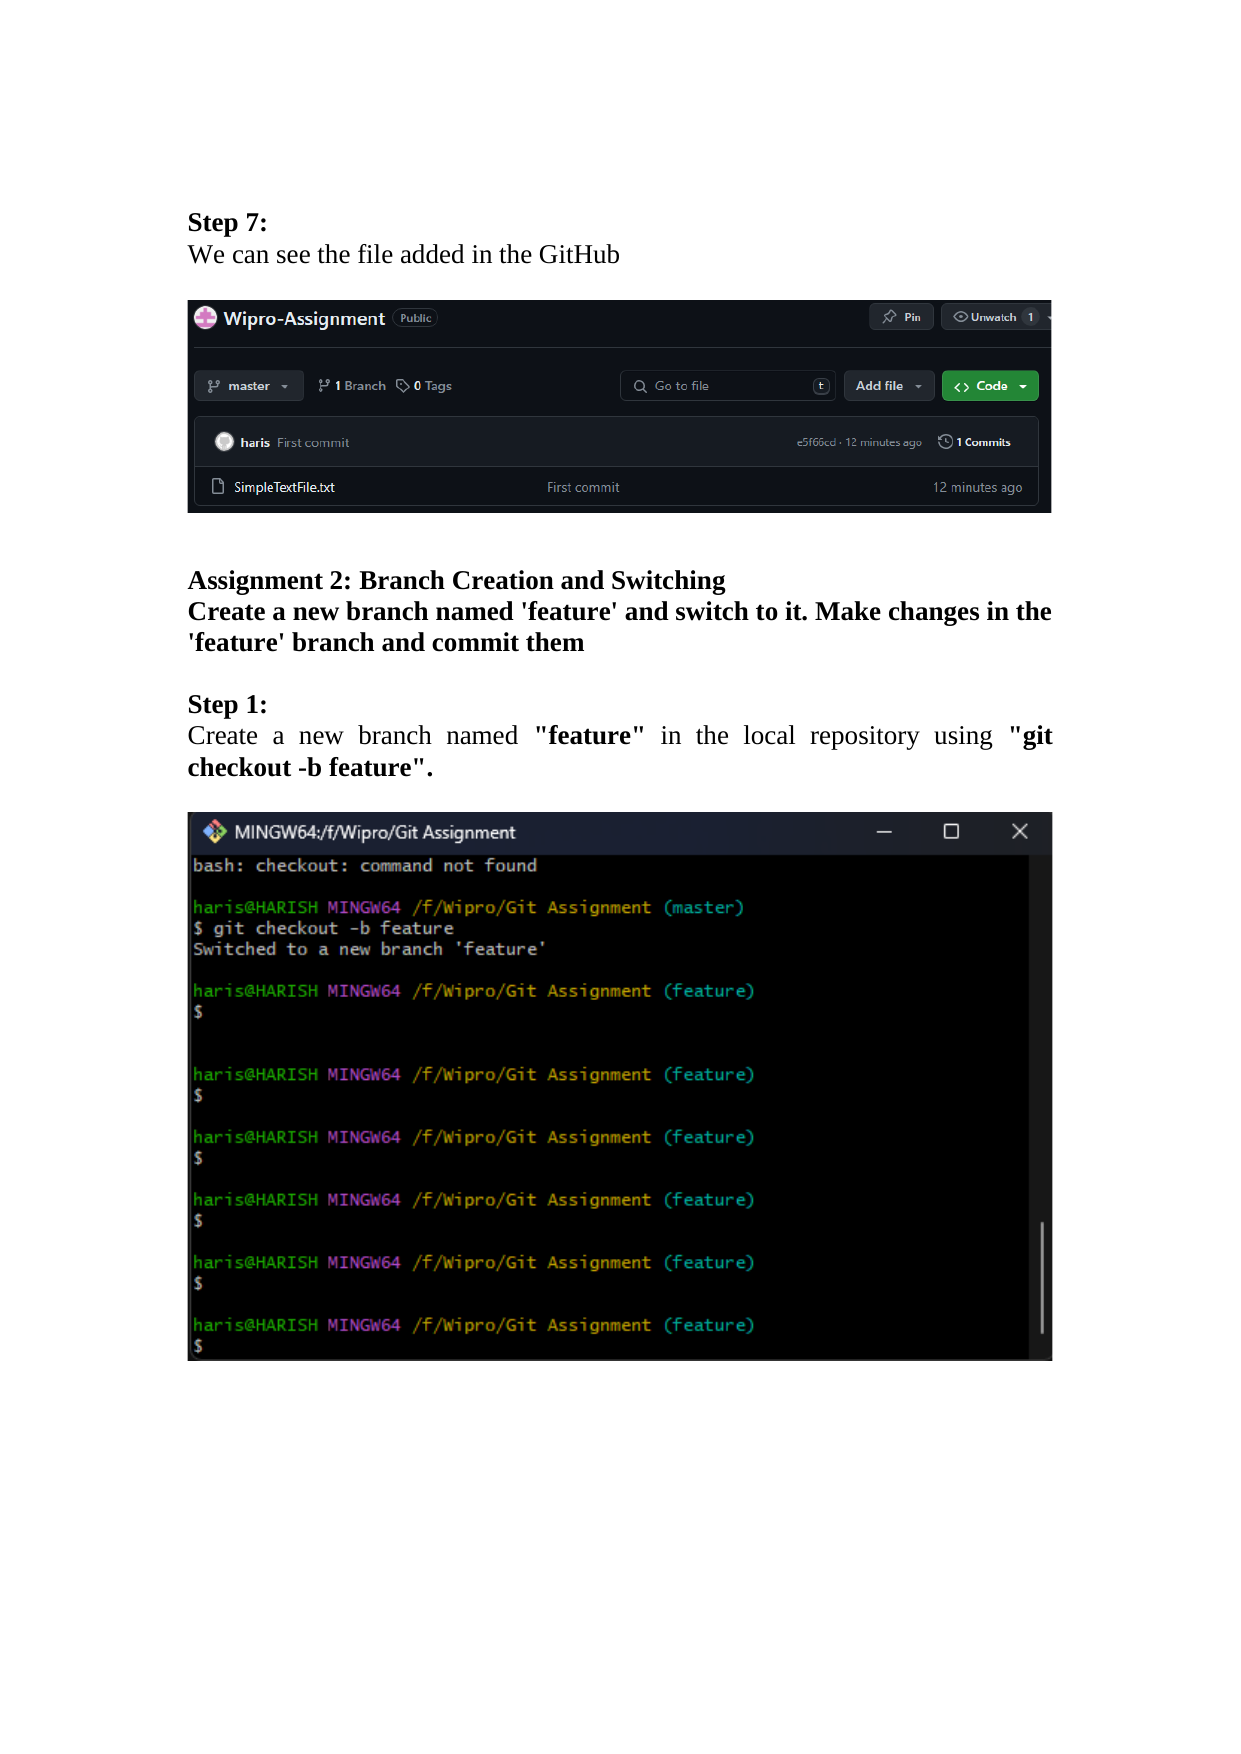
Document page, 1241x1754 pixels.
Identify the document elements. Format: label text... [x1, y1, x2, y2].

picture [187, 812, 1053, 1361]
text Create a new branch named 'feature' and switch to it. Make changes in the 'feature' branch and commit them [187, 595, 1053, 657]
picture [187, 300, 1052, 513]
text We can see the file added in the GitHub [187, 238, 1053, 269]
text Step 7: [187, 207, 1053, 238]
text Step 1: [187, 688, 1053, 719]
text Assignment 2: Branch Creation and Switching [187, 564, 1053, 595]
text Create a new branch named "feature" in the local repository using "git checkout -b feature". [187, 719, 1053, 782]
